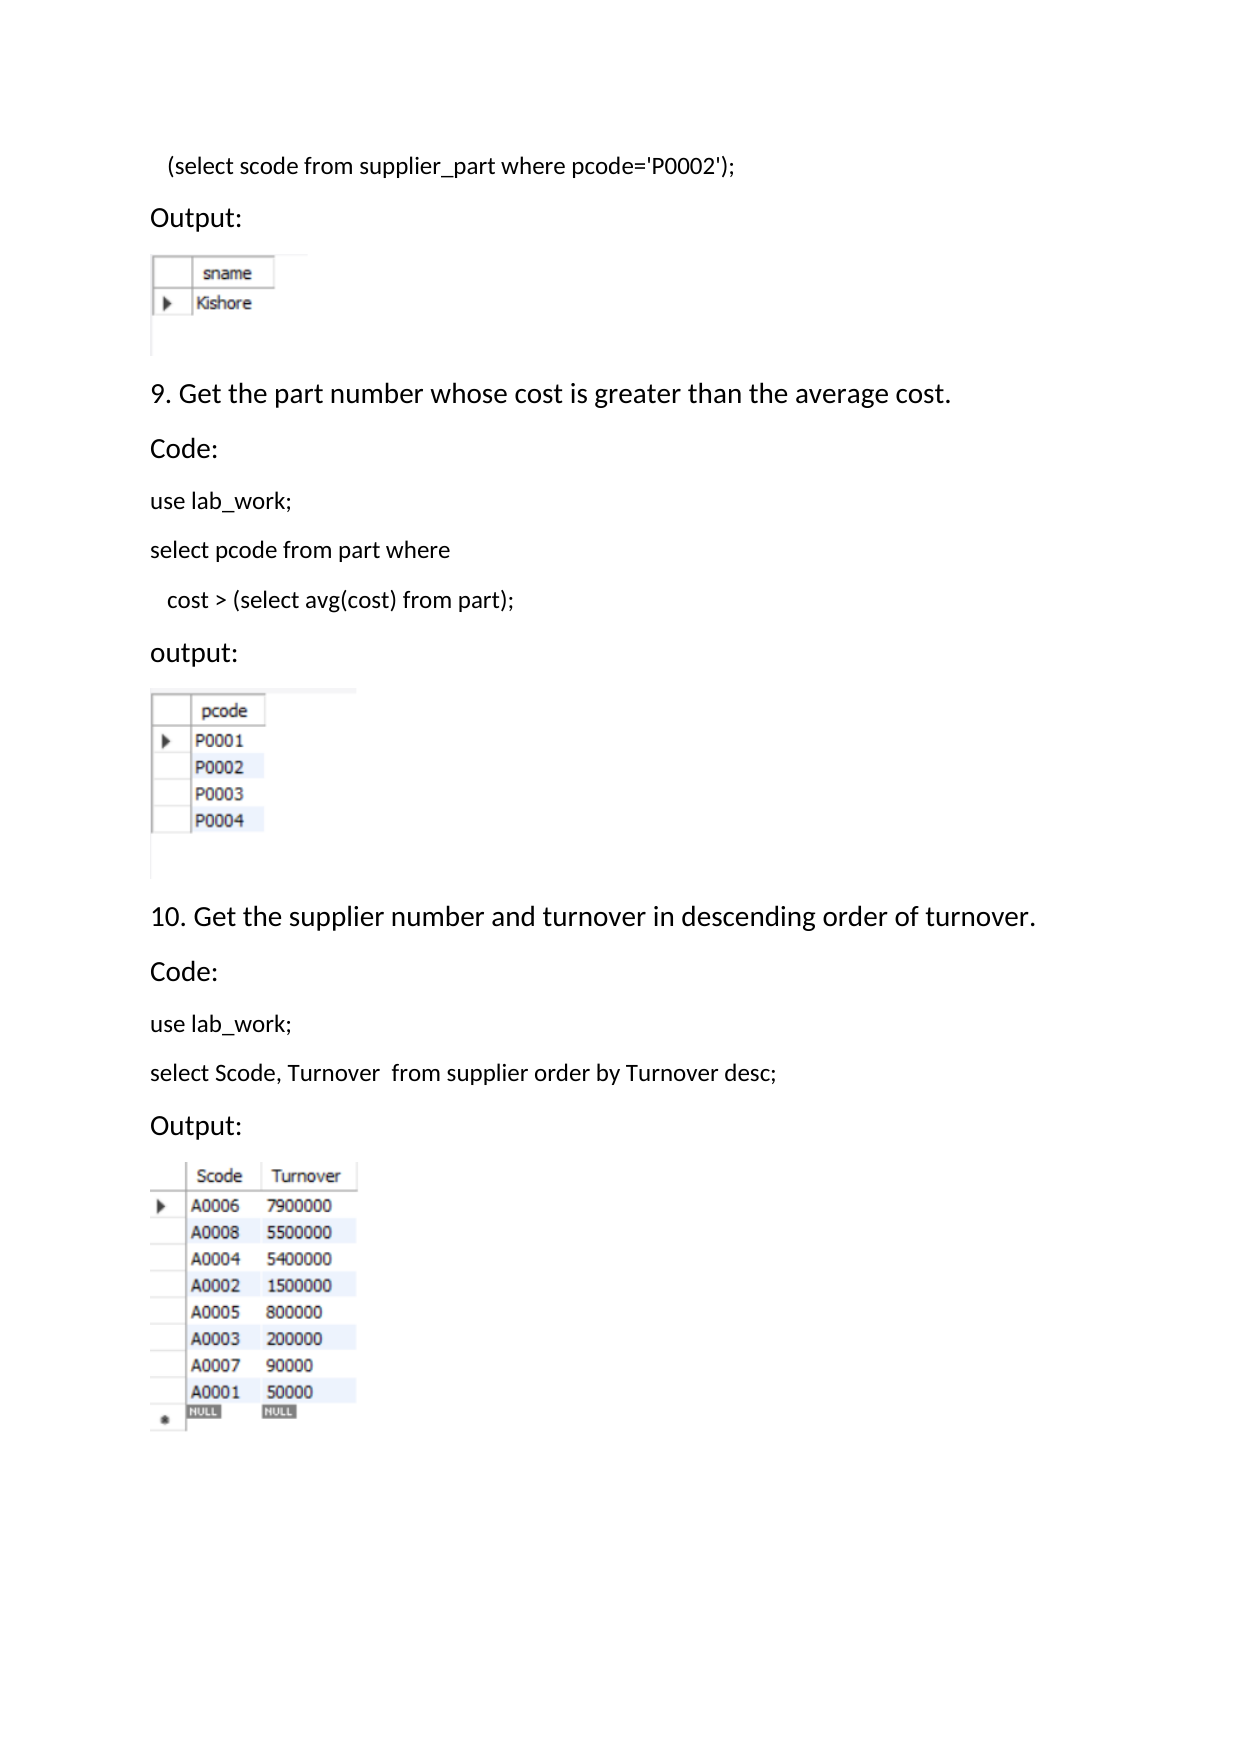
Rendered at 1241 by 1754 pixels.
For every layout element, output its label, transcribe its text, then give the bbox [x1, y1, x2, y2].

text 9. Get the part number whose cost is greater than the average cost. [150, 375, 1090, 410]
text 10. Get the supplier number and turnover in descending order of turnover. [150, 898, 1090, 933]
text (select scode from supplier_part where pcode='P0002'); [150, 150, 1090, 181]
text Code: [150, 430, 1090, 466]
text Output: [150, 199, 1090, 235]
text use lab_work; [150, 485, 1090, 516]
text use lab_work; [150, 1008, 1090, 1038]
text Output: [150, 1107, 1090, 1143]
picture [150, 688, 357, 879]
text Code: [150, 953, 1090, 988]
text select Scode, Turnover from supplier order by Turnover desc; [150, 1057, 1090, 1088]
text select pcode from part where [150, 534, 1090, 565]
picture [150, 254, 308, 356]
text output: [150, 634, 1090, 669]
text cost > (select avg(cost) from part); [150, 584, 1090, 615]
picture [150, 1162, 397, 1444]
